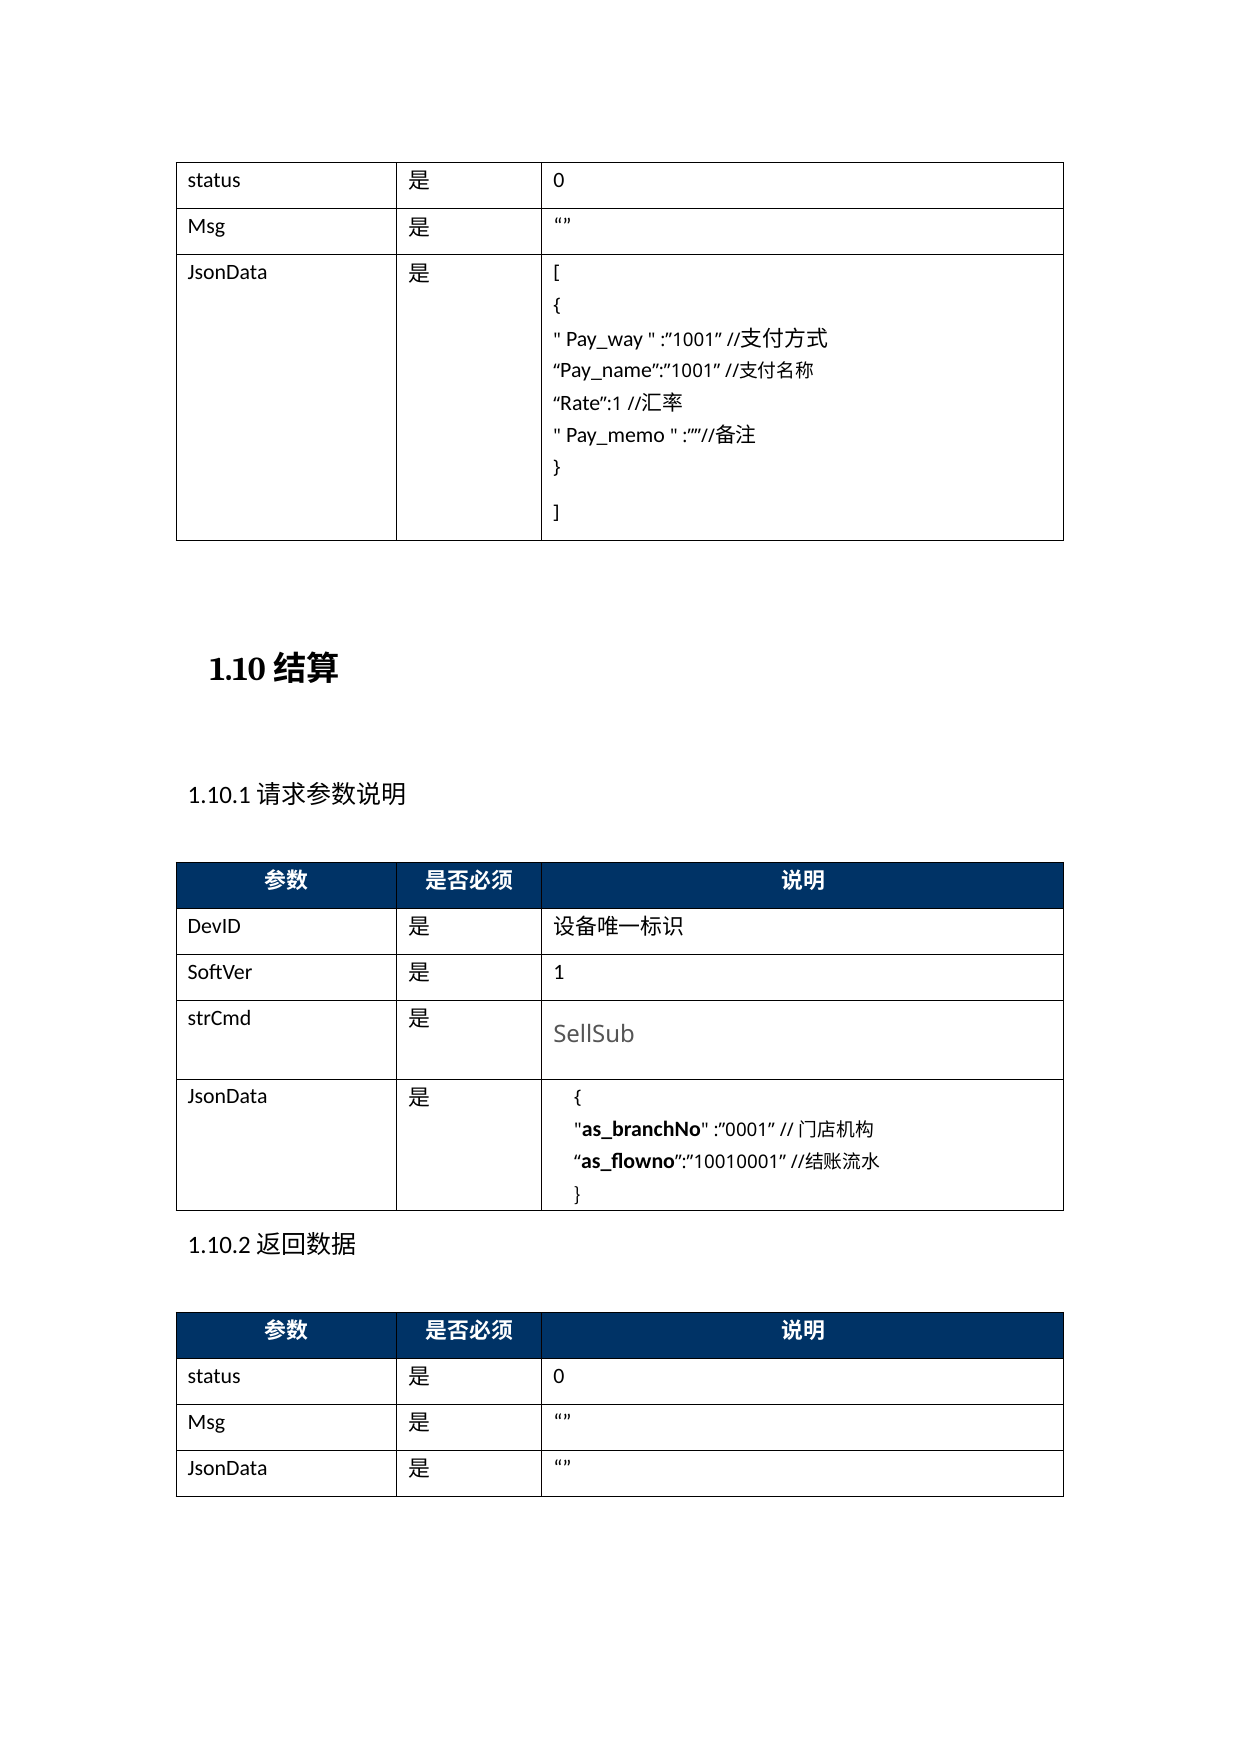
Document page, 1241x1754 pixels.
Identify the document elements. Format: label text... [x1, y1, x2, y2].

table_header 说明 [542, 1313, 1063, 1358]
table_cell “” [542, 209, 1063, 254]
table_cell 是 [397, 1080, 541, 1209]
table_cell SellSub [542, 1001, 1063, 1078]
table_cell JsonData [177, 255, 396, 540]
table_cell 0 [542, 1359, 1063, 1404]
table_cell status [177, 163, 396, 208]
table_cell 设备唯一标识 [542, 909, 1063, 954]
text 1.10.2返回数据 [187, 1211, 1053, 1276]
table_header 是否必须 [397, 1313, 541, 1358]
table_cell strCmd [177, 1001, 396, 1078]
table_header 是否必须 [397, 863, 541, 908]
table_cell JsonData [177, 1080, 396, 1209]
table_cell “” [542, 1451, 1063, 1496]
table_cell 1 [542, 955, 1063, 1000]
table_cell SoftVer [177, 955, 396, 1000]
table_cell DevID [177, 909, 396, 954]
subtitle 1.10 结算 [187, 633, 1053, 698]
table_cell 是 [397, 1405, 541, 1450]
table_cell { "as_branchNo" :”0001” // 门店机构 “as_flowno”:”10010001” //结账流水 } [542, 1080, 1063, 1209]
table_cell 0 [542, 163, 1063, 208]
table_cell Msg [177, 209, 396, 254]
table_cell 是 [397, 255, 541, 540]
table_cell 是 [397, 1451, 541, 1496]
table_cell status [177, 1359, 396, 1404]
table_header 参数 [177, 863, 396, 908]
table_cell 是 [397, 1359, 541, 1404]
table_cell “” [542, 1405, 1063, 1450]
table_cell 是 [397, 163, 541, 208]
table_cell JsonData [177, 1451, 396, 1496]
text 1.10.1请求参数说明 [187, 761, 1053, 826]
table_cell [ { " Pay_way " :”1001” //支付方式 “Pay_name”:”1001” //支付名称 “Rate”:1 //汇率 " Pay_memo " :””//备注 } ] [542, 255, 1063, 540]
table_cell 是 [397, 1001, 541, 1078]
table_cell 是 [397, 909, 541, 954]
table_header 说明 [542, 863, 1063, 908]
table_header 参数 [177, 1313, 396, 1358]
table_cell Msg [177, 1405, 396, 1450]
table_cell 是 [397, 209, 541, 254]
table_cell 是 [397, 955, 541, 1000]
